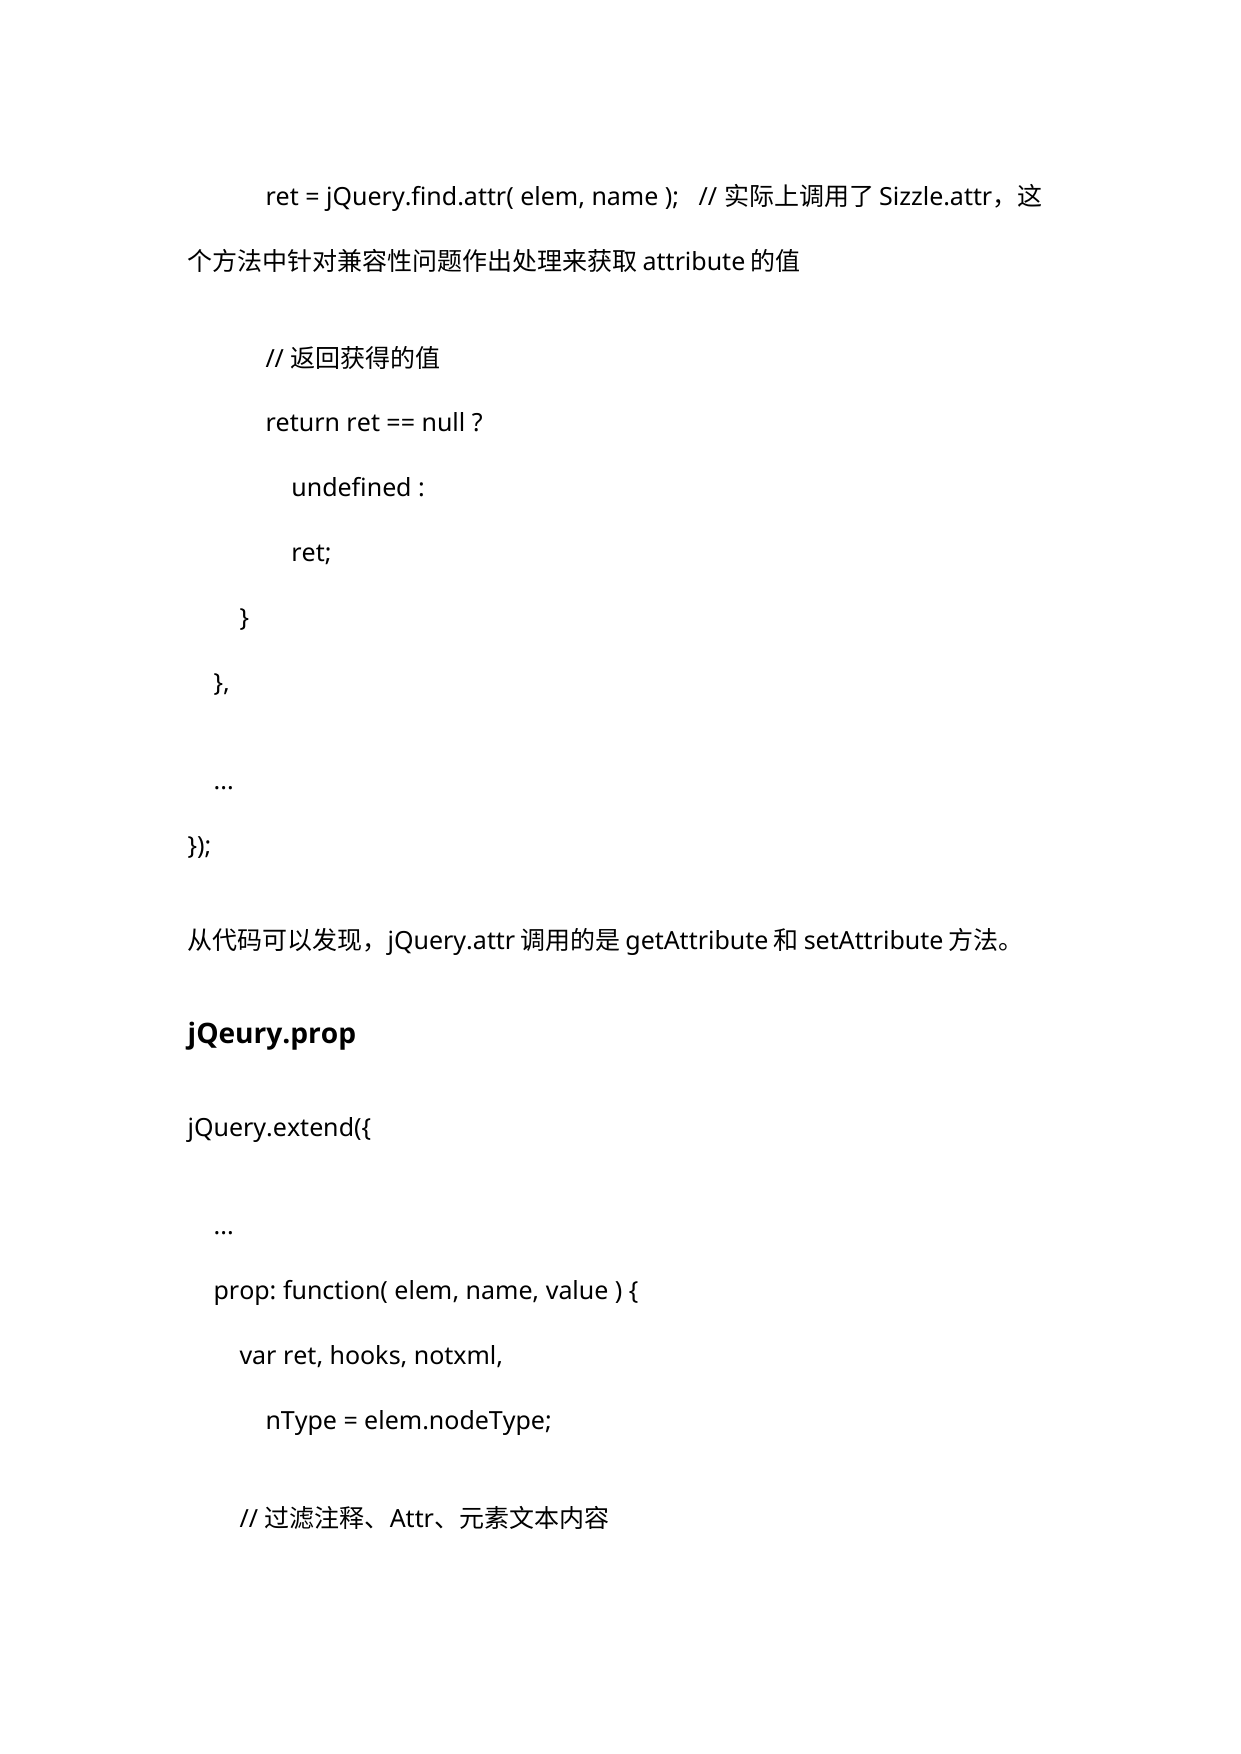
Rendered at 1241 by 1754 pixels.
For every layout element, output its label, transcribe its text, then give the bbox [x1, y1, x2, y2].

text // 过滤注释、Attr、元素文本内容 [187, 1484, 1053, 1549]
text 从代码可以发现，jQuery.attr调用的是getAttribute和setAttribute方法。 [187, 906, 1053, 971]
text ... [187, 1192, 1053, 1257]
text } [187, 584, 1053, 649]
text return ret == null ? [187, 389, 1053, 454]
text }); [187, 812, 1053, 877]
text }, [187, 649, 1053, 714]
text // 返回获得的值 [187, 324, 1053, 389]
text var ret, hooks, notxml, [187, 1322, 1053, 1387]
text ... [187, 747, 1053, 812]
text ret; [187, 519, 1053, 584]
text jQeury.prop [187, 1000, 1053, 1065]
text nType = elem.nodeType; [187, 1387, 1053, 1452]
text jQuery.extend({ [187, 1094, 1053, 1159]
text ret = jQuery.find.attr( elem, name ); // 实际上调用了Sizzle.attr，这个方法中针对兼容性问题作出处理来获取attribute的值 [187, 162, 1053, 292]
text undefined : [187, 454, 1053, 519]
text prop: function( elem, name, value ) { [187, 1257, 1053, 1322]
